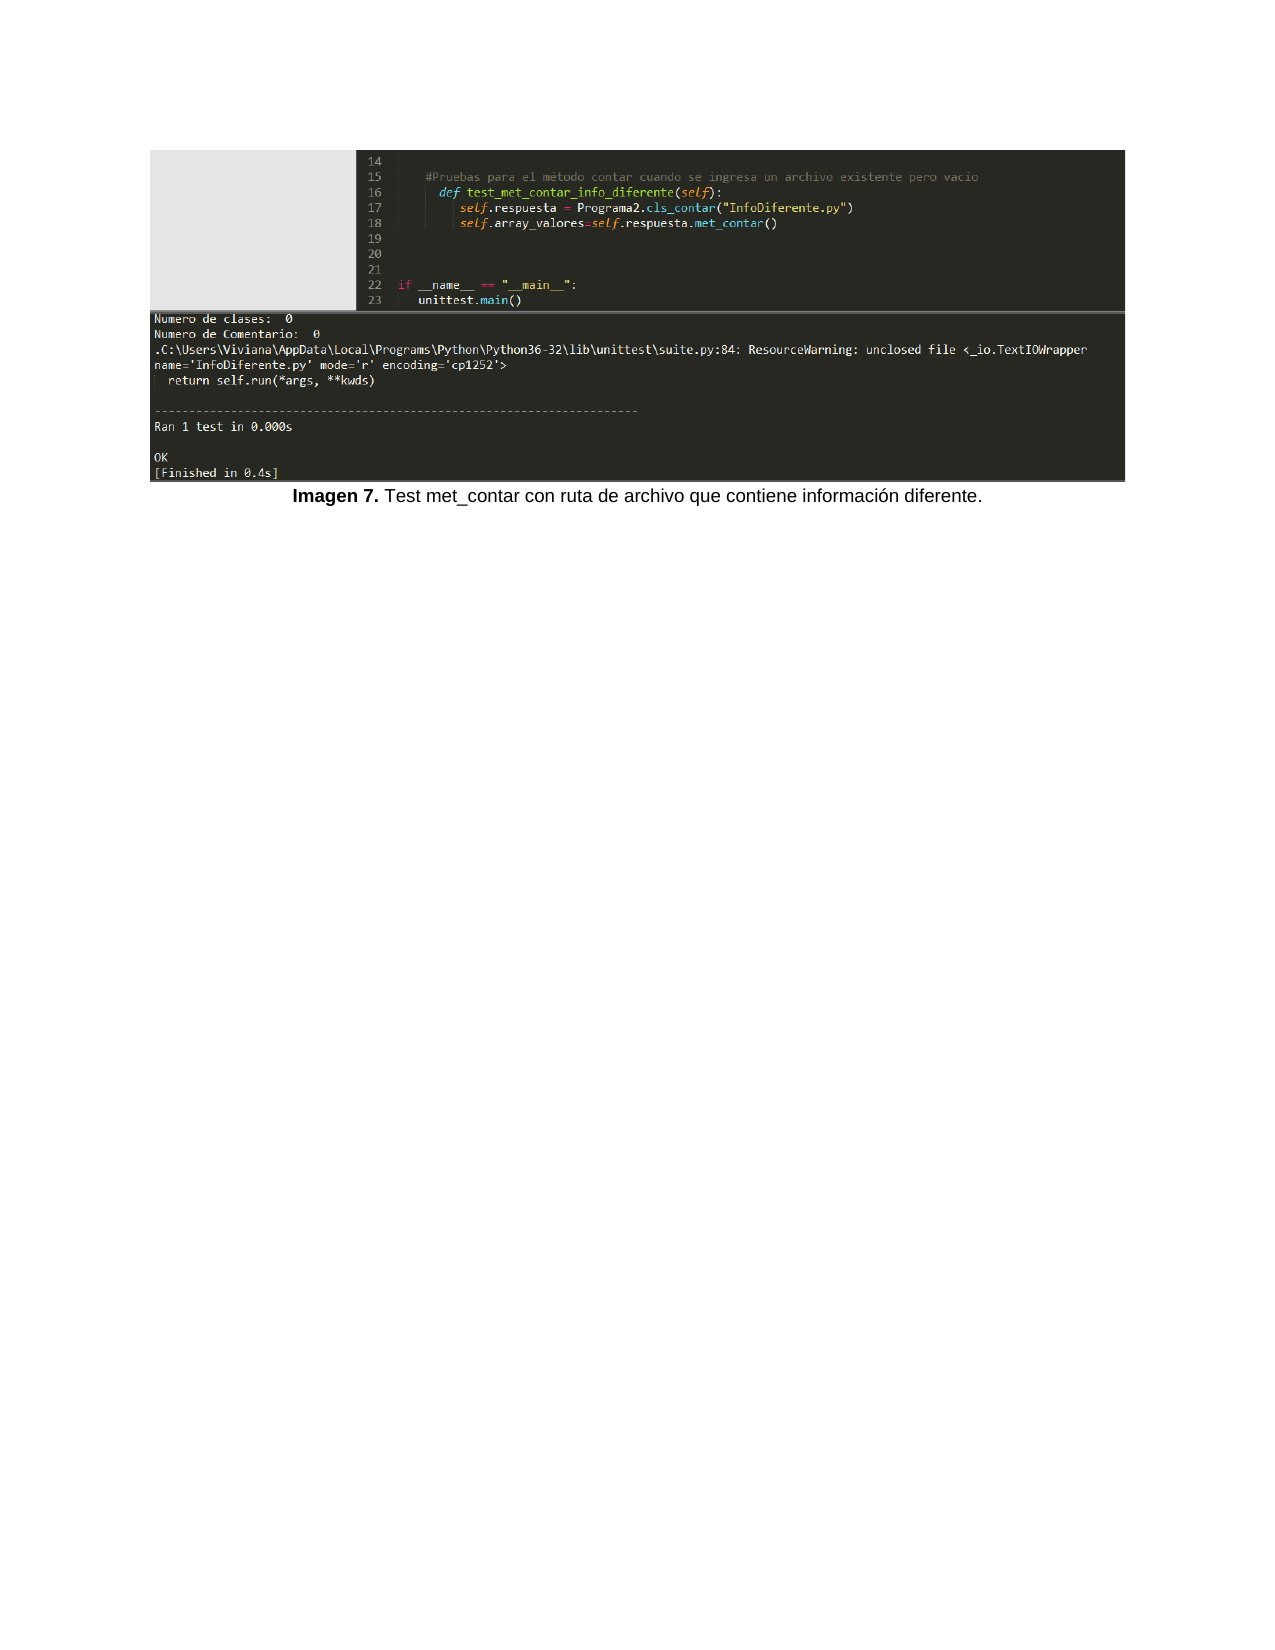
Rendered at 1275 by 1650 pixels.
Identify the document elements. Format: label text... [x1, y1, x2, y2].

picture [150, 150, 1125, 482]
text Imagen 7. Test met_contar con ruta de archivo que contiene información diferente. [150, 485, 1125, 507]
